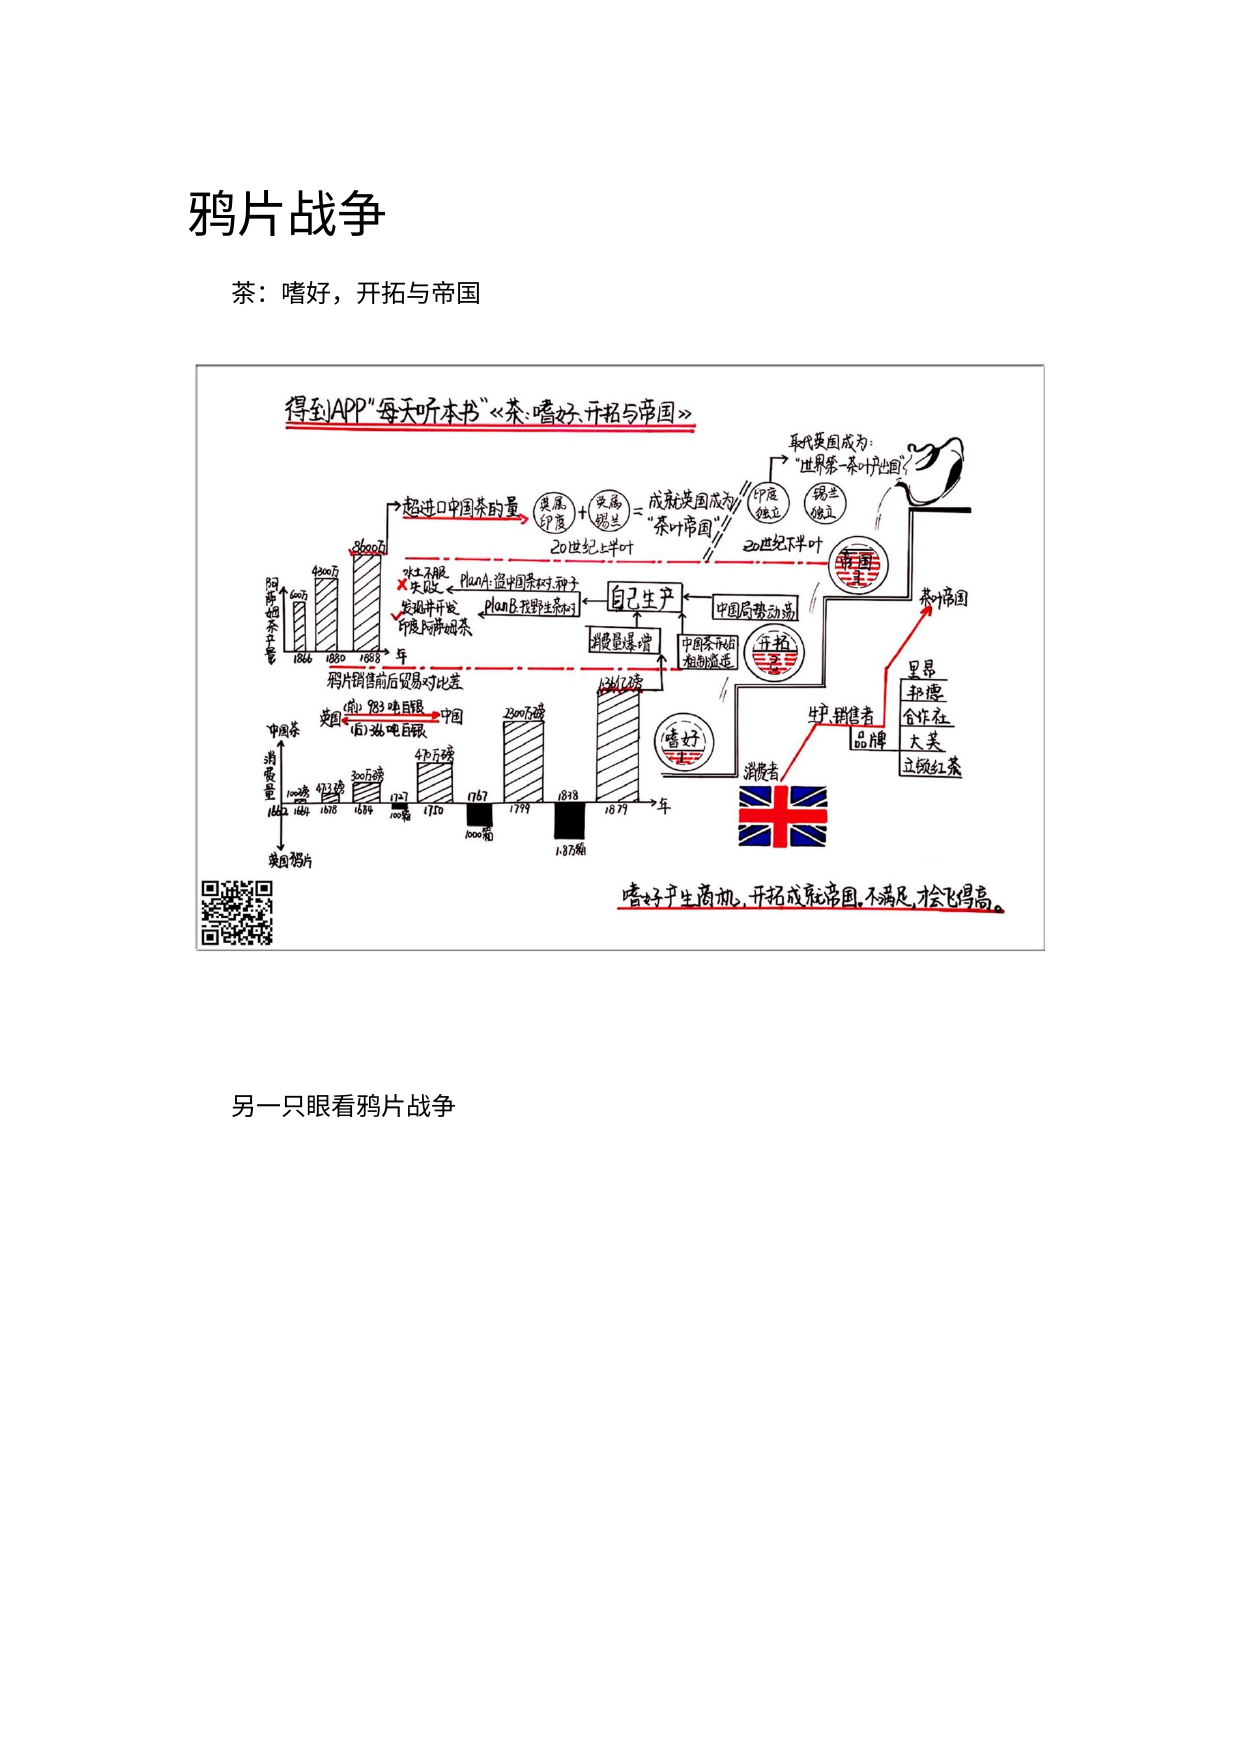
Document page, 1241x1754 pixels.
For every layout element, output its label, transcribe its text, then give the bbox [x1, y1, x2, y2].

picture [187, 357, 1053, 959]
text 另一只眼看鸦片战争 [187, 1072, 1053, 1137]
text 鸦片战争 [187, 162, 1053, 259]
text 茶：嗜好，开拓与帝国 [187, 259, 1053, 324]
